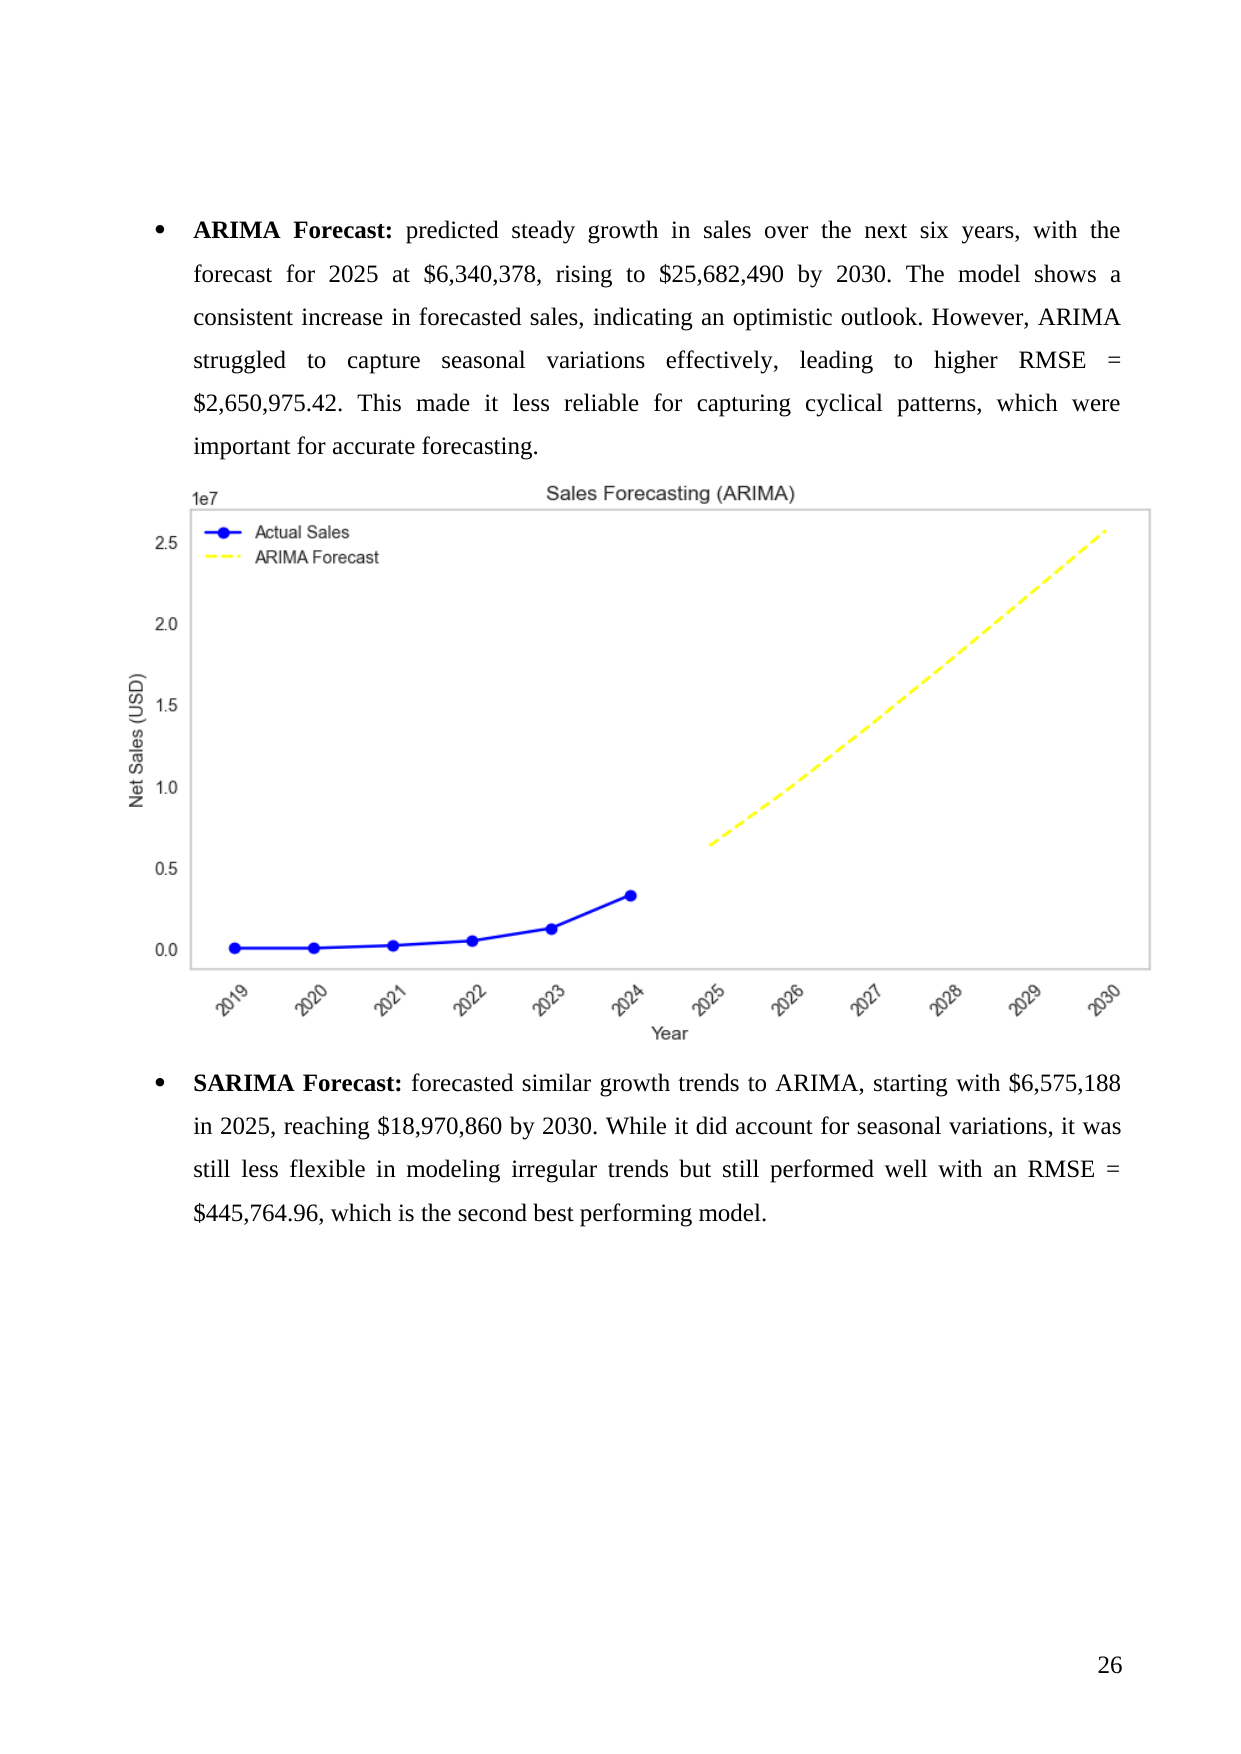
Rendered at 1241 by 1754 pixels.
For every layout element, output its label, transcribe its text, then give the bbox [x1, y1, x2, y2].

picture [118, 474, 1161, 1054]
list ARIMA Forecast: predicted steady growth in sales over the next six years, with the forecast for 2025 at $6,340,378, rising to $25,682,490 by 2030. The model shows a consistent increase in forecasted sales, indicating an optimistic outlook. However, ARIMA struggled to capture seasonal variations effectively, leading to higher RMSE = $2,650,975.42. This made it less reliable for capturing cyclical patterns, which were important for accurate forecasting. [156, 216, 1122, 460]
list SARIMA Forecast: forecasted similar growth trends to ARIMA, starting with $6,575,188 in 2025, reaching $18,970,860 by 2030. While it did account for seasonal variations, it was still less flexible in modeling irregular trends but still performed well with an RMSE = $445,764.96, which is the second best performing model. [156, 1068, 1122, 1226]
